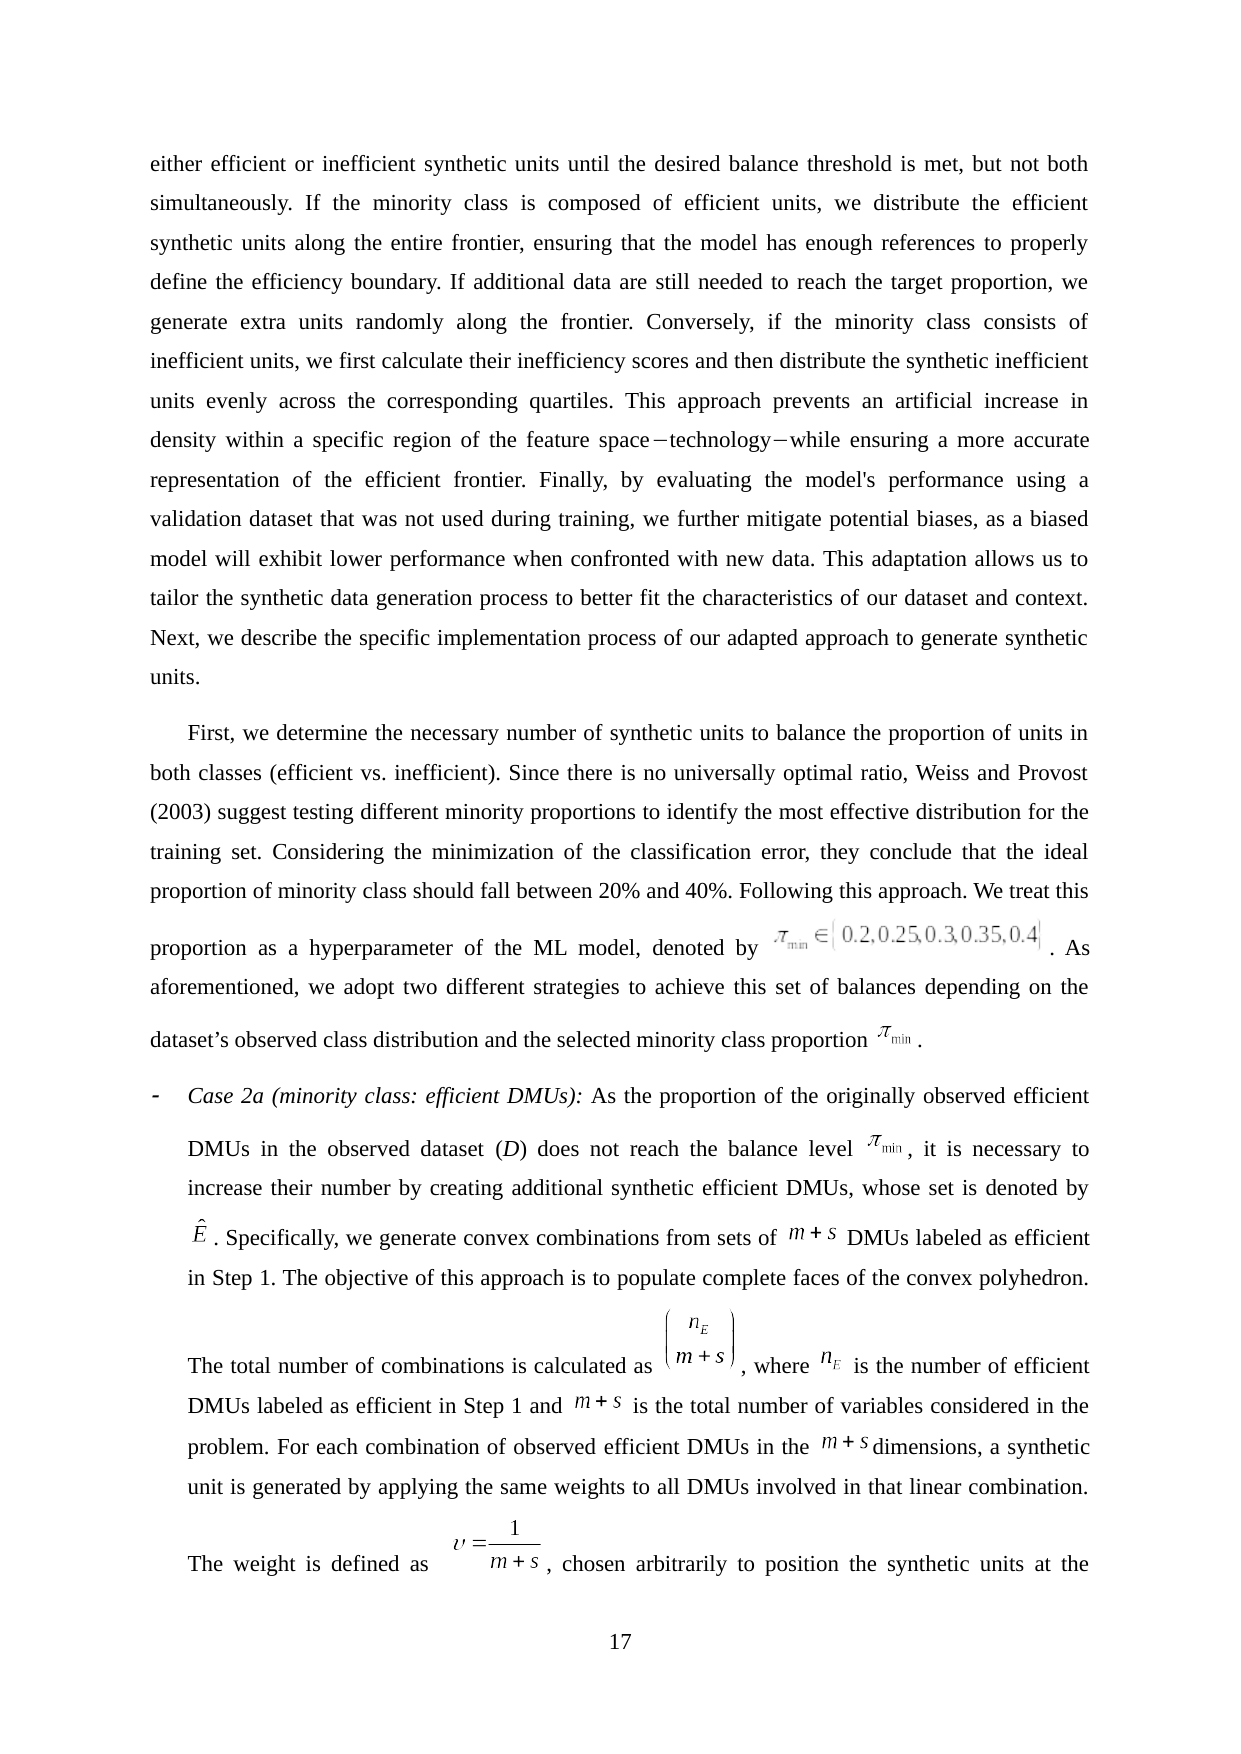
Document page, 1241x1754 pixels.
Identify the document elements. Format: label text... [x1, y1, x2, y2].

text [150, 150, 1090, 689]
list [150, 1082, 1090, 1577]
text First, we determine the necessary number of synthetic units to balance the proportion of units in both classes (efficient vs. inefficient). Since there is no universally optimal ratio, Weiss and Provost (2003) suggest testing different minority proportions to identify the most effective distribution for the training set. Considering the minimization of the classification error, they conclude that the ideal proportion of minority class should fall between 20% and 40%. Following this approach. We treat this proportion as a hyperparameter of the ML model, denoted by . As aforementioned, we adopt two different strategies to achieve this set of balances depending on the dataset’s observed class distribution and the selected minority class proportion . [150, 719, 1090, 1052]
